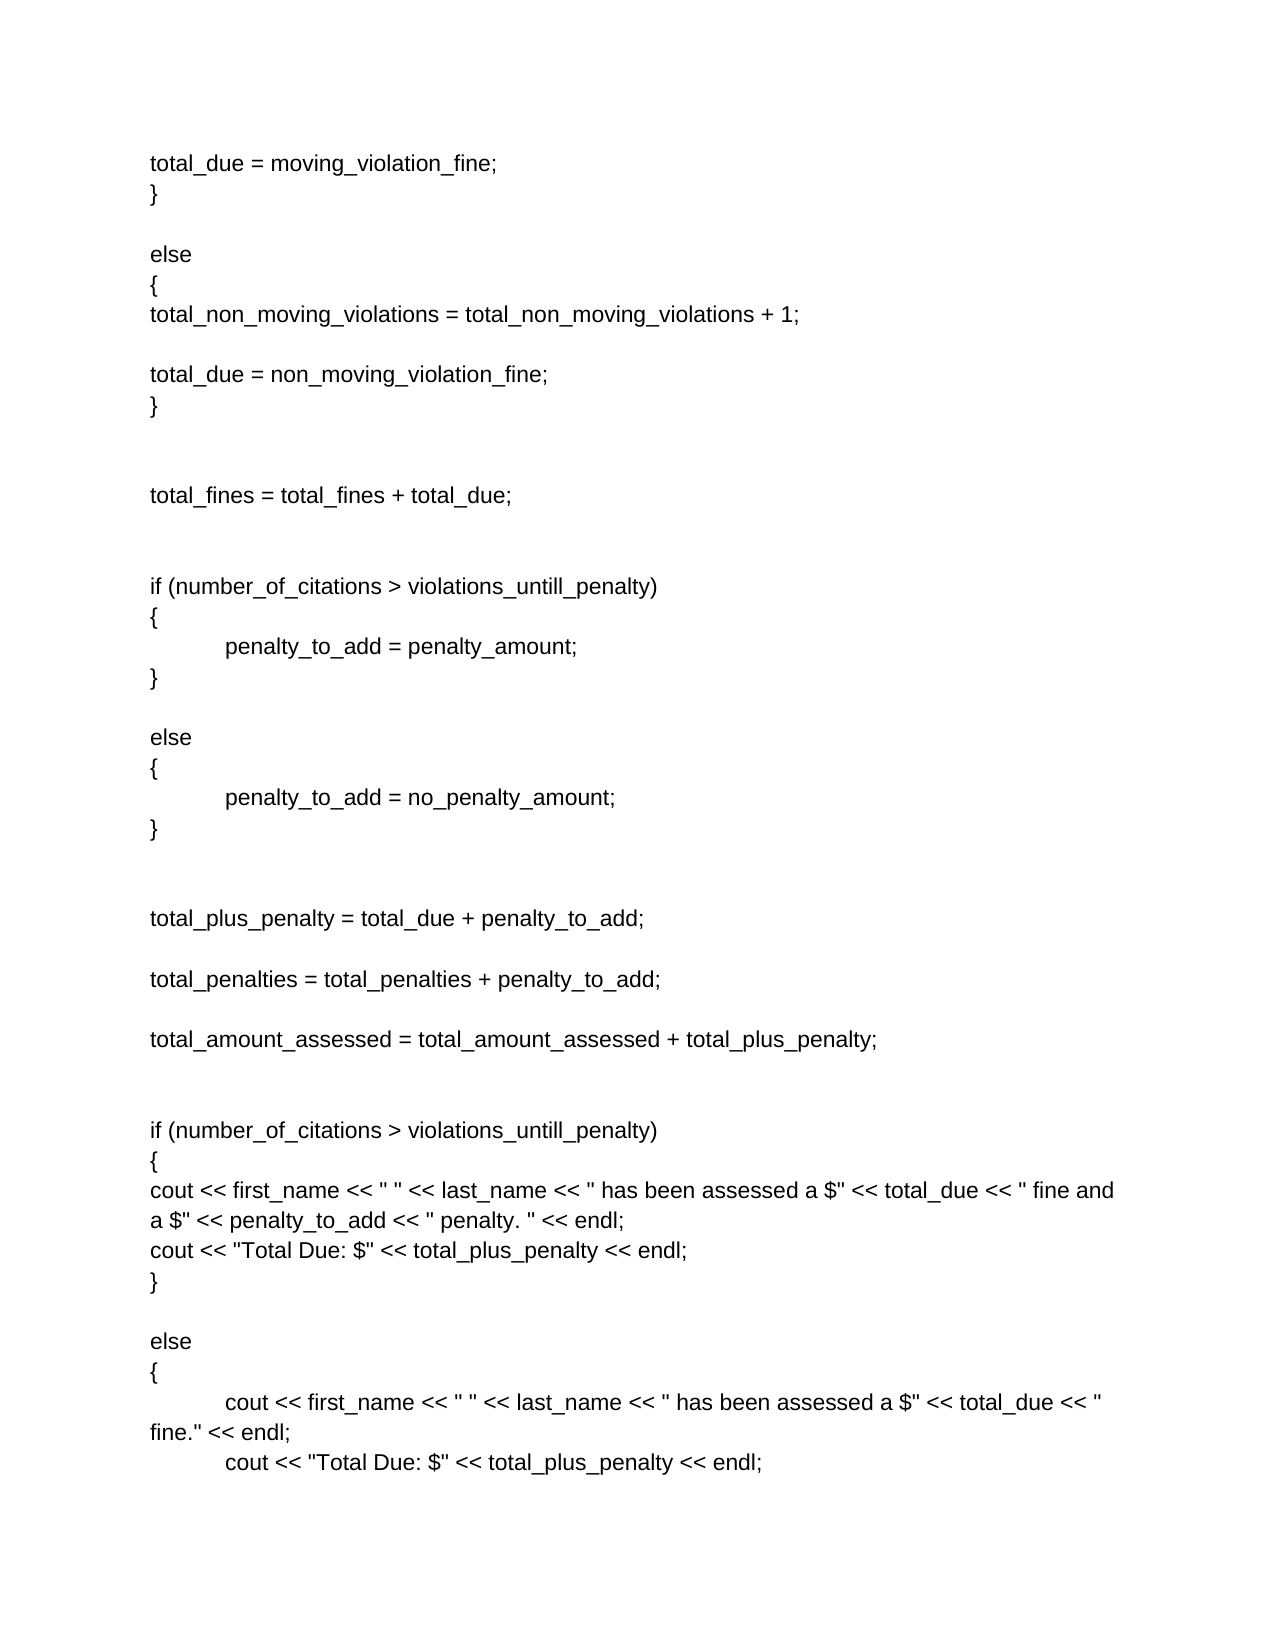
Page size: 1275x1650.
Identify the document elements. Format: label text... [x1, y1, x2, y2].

text } [150, 814, 1125, 841]
text else [150, 241, 1125, 267]
text else [150, 724, 1125, 750]
text penalty_to_add = no_penalty_amount; [150, 784, 1125, 811]
text total_amount_assessed = total_amount_assessed + total_plus_penalty; [150, 1026, 1125, 1052]
text { [150, 754, 1125, 781]
text cout << first_name << " " << last_name << " has been assessed a $" << total_due << " fine and a $" << penalty_to_add << " penalty. " << endl; [150, 1177, 1125, 1234]
text total_due = non_moving_violation_fine; [150, 361, 1125, 388]
text { [150, 603, 1125, 629]
text total_penalties = total_penalties + penalty_to_add; [150, 966, 1125, 992]
text } [150, 1268, 1125, 1294]
text total_non_moving_violations = total_non_moving_violations + 1; [150, 301, 1125, 327]
text total_due = moving_violation_fine; [150, 150, 1125, 176]
text total_fines = total_fines + total_due; [150, 482, 1125, 509]
text penalty_to_add = penalty_amount; [150, 633, 1125, 660]
text } [150, 180, 1125, 207]
text } [150, 663, 1125, 690]
text { [150, 271, 1125, 297]
text cout << "Total Due: $" << total_plus_penalty << endl; [150, 1449, 1125, 1475]
text total_plus_penalty = total_due + penalty_to_add; [150, 905, 1125, 932]
text } [150, 392, 1125, 418]
text else [150, 1328, 1125, 1354]
text if (number_of_citations > violations_untill_penalty) [150, 573, 1125, 599]
text cout << first_name << " " << last_name << " has been assessed a $" << total_due << " fine." << endl; [150, 1388, 1125, 1445]
text { [150, 1358, 1125, 1385]
text cout << "Total Due: $" << total_plus_penalty << endl; [150, 1237, 1125, 1264]
text { [150, 1147, 1125, 1173]
text if (number_of_citations > violations_untill_penalty) [150, 1117, 1125, 1143]
